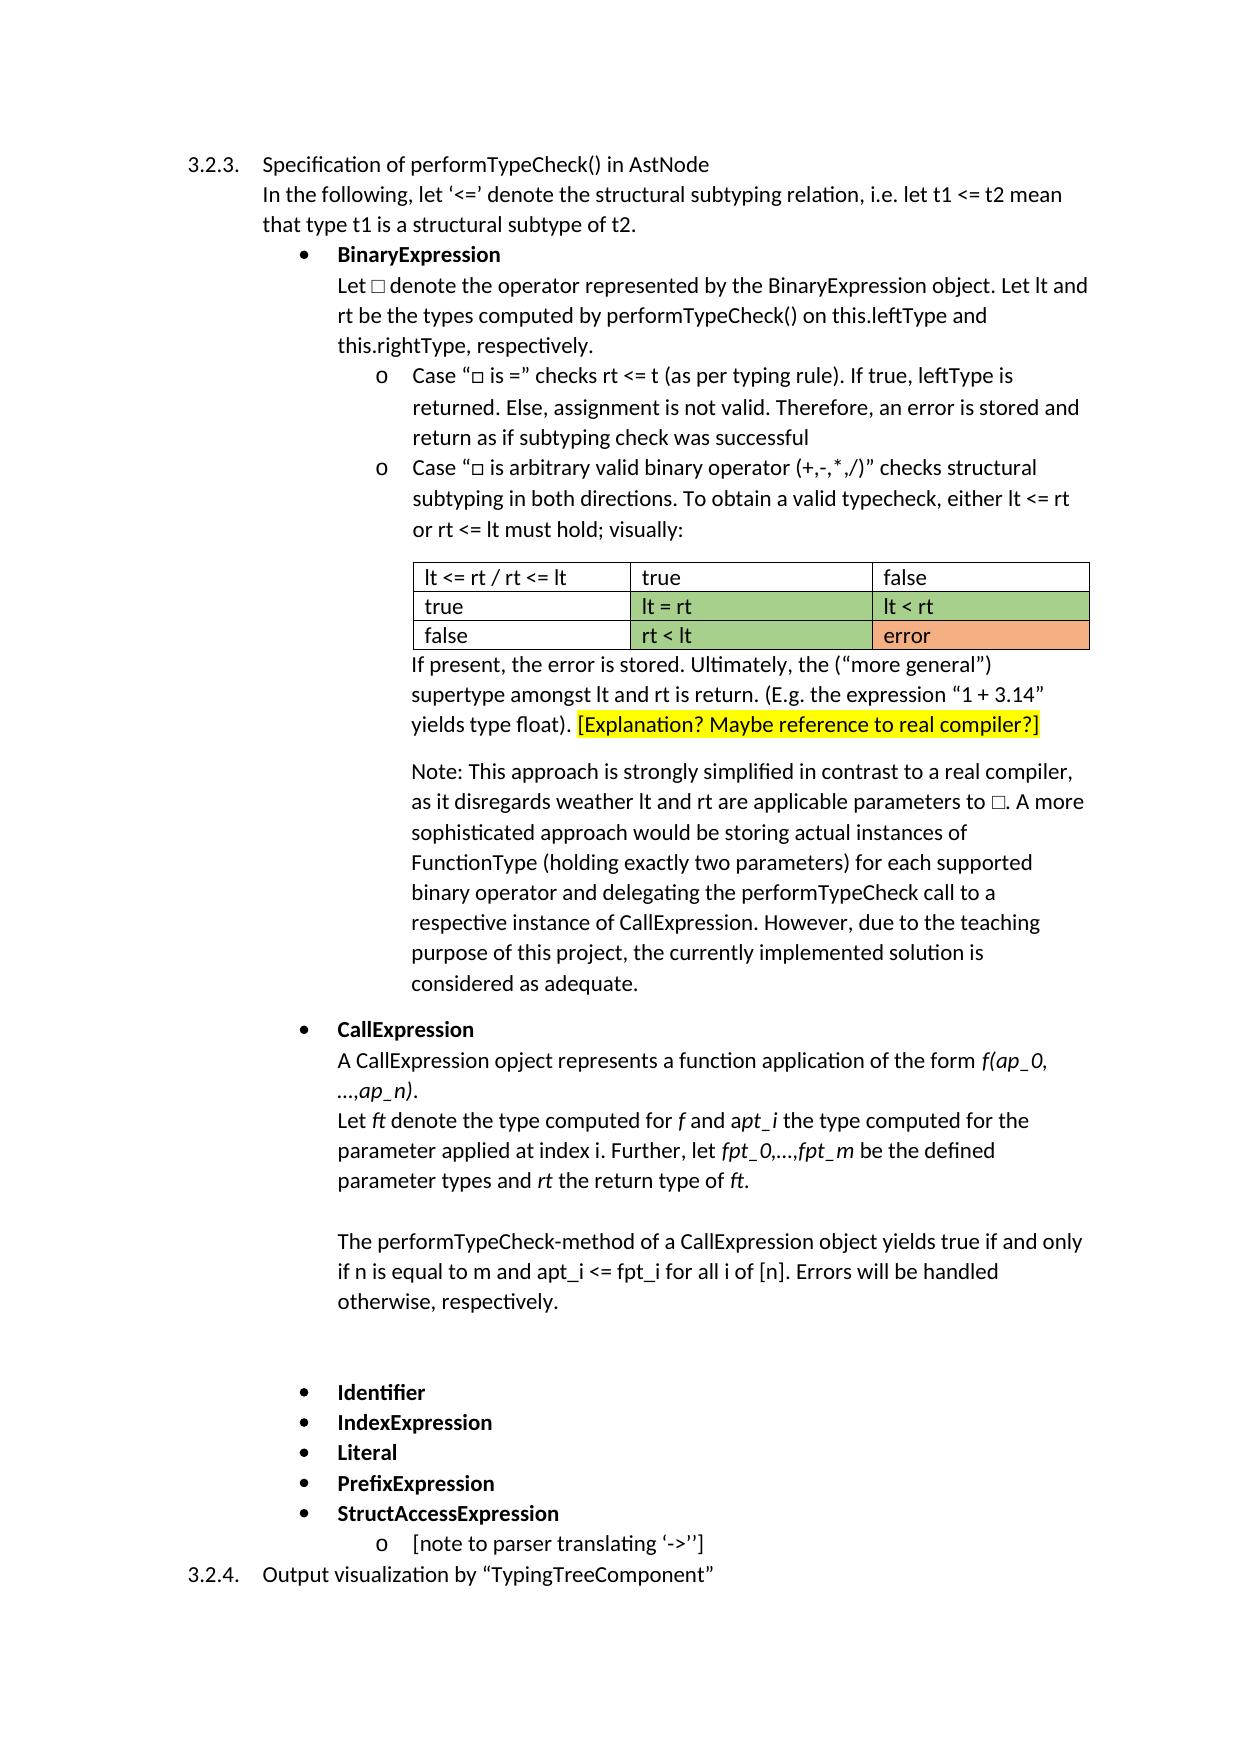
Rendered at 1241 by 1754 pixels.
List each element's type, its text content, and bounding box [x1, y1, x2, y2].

list BinaryExpression [300, 241, 1090, 269]
table_header lt <= rt / rt <= lt [414, 563, 630, 591]
table_header false [873, 563, 1089, 591]
list A CallExpression opject represents a function application of the form f(ap_0,…,ap_n). [337, 1046, 1090, 1104]
list Case “□ is =” checks rt <= t (as per typing rule). If true, leftType is returned. Else, assignment is not valid. Therefore, an error is stored and return as if subtyping check was successful [375, 361, 1090, 451]
table_cell false [414, 621, 630, 649]
list [note to parser translating ‘->’’] [375, 1529, 1090, 1558]
list Output visualization by “TypingTreeComponent” [187, 1561, 1090, 1588]
list Let ft denote the type computed for f and apt_i the type computed for the parameter applied at index i. Further, let fpt_0,…,fpt_m be the defined parameter types and rt the return type of ft. [337, 1106, 1090, 1194]
list Specification of performTypeCheck() in AstNode [187, 150, 1090, 178]
list IndexExpression [300, 1408, 1090, 1436]
list Let □ denote the operator represented by the BinaryExpression object. Let lt and rt be the types computed by performTypeCheck() on this.leftType and this.rightType, respectively. [337, 271, 1090, 359]
list PrefixExpression [300, 1469, 1090, 1497]
list Literal [300, 1438, 1090, 1466]
list Case “□ is arbitrary valid binary operator (+,-,*,/)” checks structural subtyping in both directions. To obtain a valid typecheck, either lt <= rt or rt <= lt must hold; visually: [375, 453, 1090, 543]
table_header true [631, 563, 872, 591]
table_cell lt = rt [631, 592, 872, 620]
table_cell true [414, 592, 630, 620]
list CallExpression [300, 1016, 1090, 1043]
table_cell lt < rt [873, 592, 1089, 620]
text If present, the error is stored. Ultimately, the (“more general”) supertype amongst lt and rt is return. (E.g. the expression “1 + 3.14” yields type float). [Explanation? Maybe reference to real compiler?] [411, 650, 1090, 738]
list Identifier [300, 1378, 1090, 1406]
text Note: This approach is strongly simplified in contrast to a real compiler, as it disregards weather lt and rt are applicable parameters to □. A more sophisticated approach would be storing actual instances of FunctionType (holding exactly two parameters) for each supported binary operator and delegating the performTypeCheck call to a respective instance of CallExpression. However, due to the teaching purpose of this project, the currently implemented solution is considered as adequate. [411, 757, 1090, 997]
list StructAccessExpression [300, 1499, 1090, 1527]
table_cell error [873, 621, 1089, 649]
list The performTypeCheck-method of a CallExpression object yields true if and only if n is equal to m and apt_i <= fpt_i for all i of [n]. Errors will be handled otherwise, respectively. [337, 1227, 1090, 1315]
list In the following, let ‘<=’ denote the structural subtyping relation, i.e. let t1 <= t2 mean that type t1 is a structural subtype of t2. [262, 180, 1090, 238]
table_cell rt < lt [631, 621, 872, 649]
